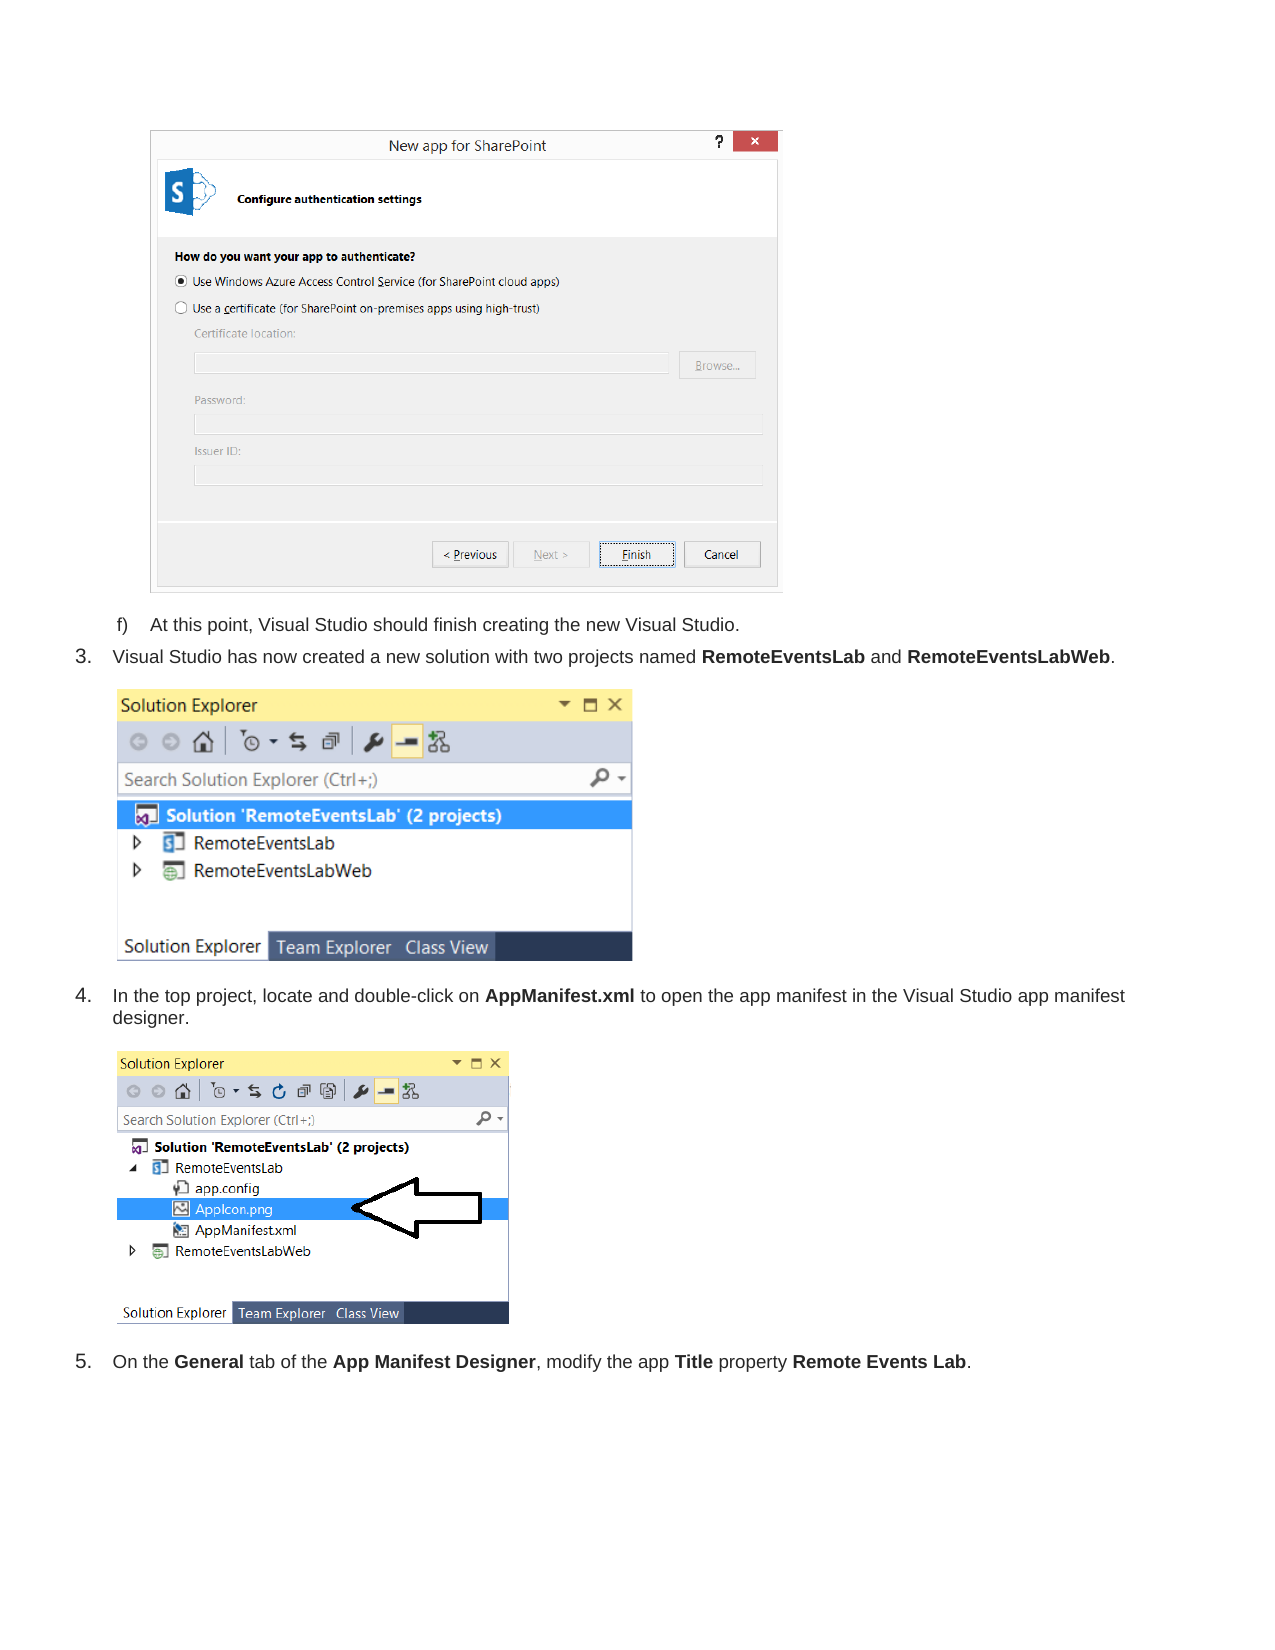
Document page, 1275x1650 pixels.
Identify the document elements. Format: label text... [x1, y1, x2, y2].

picture [117, 689, 633, 961]
list At this point, Visual Studio should finish creating the new Visual Studio. [117, 614, 1200, 636]
picture [150, 130, 783, 593]
text On the General tab of the App Manifest Designer, modify the app Title property Remote Events Lab. [75, 1348, 1200, 1372]
text Visual Studio has now created a new solution with two projects named RemoteEventsLab and RemoteEventsLabWeb. [75, 644, 1200, 668]
picture [117, 1050, 511, 1327]
text In the top project, locate and double-click on AppManifest.xml to open the app manifest in the Visual Studio app manifest designer. [75, 982, 1200, 1028]
